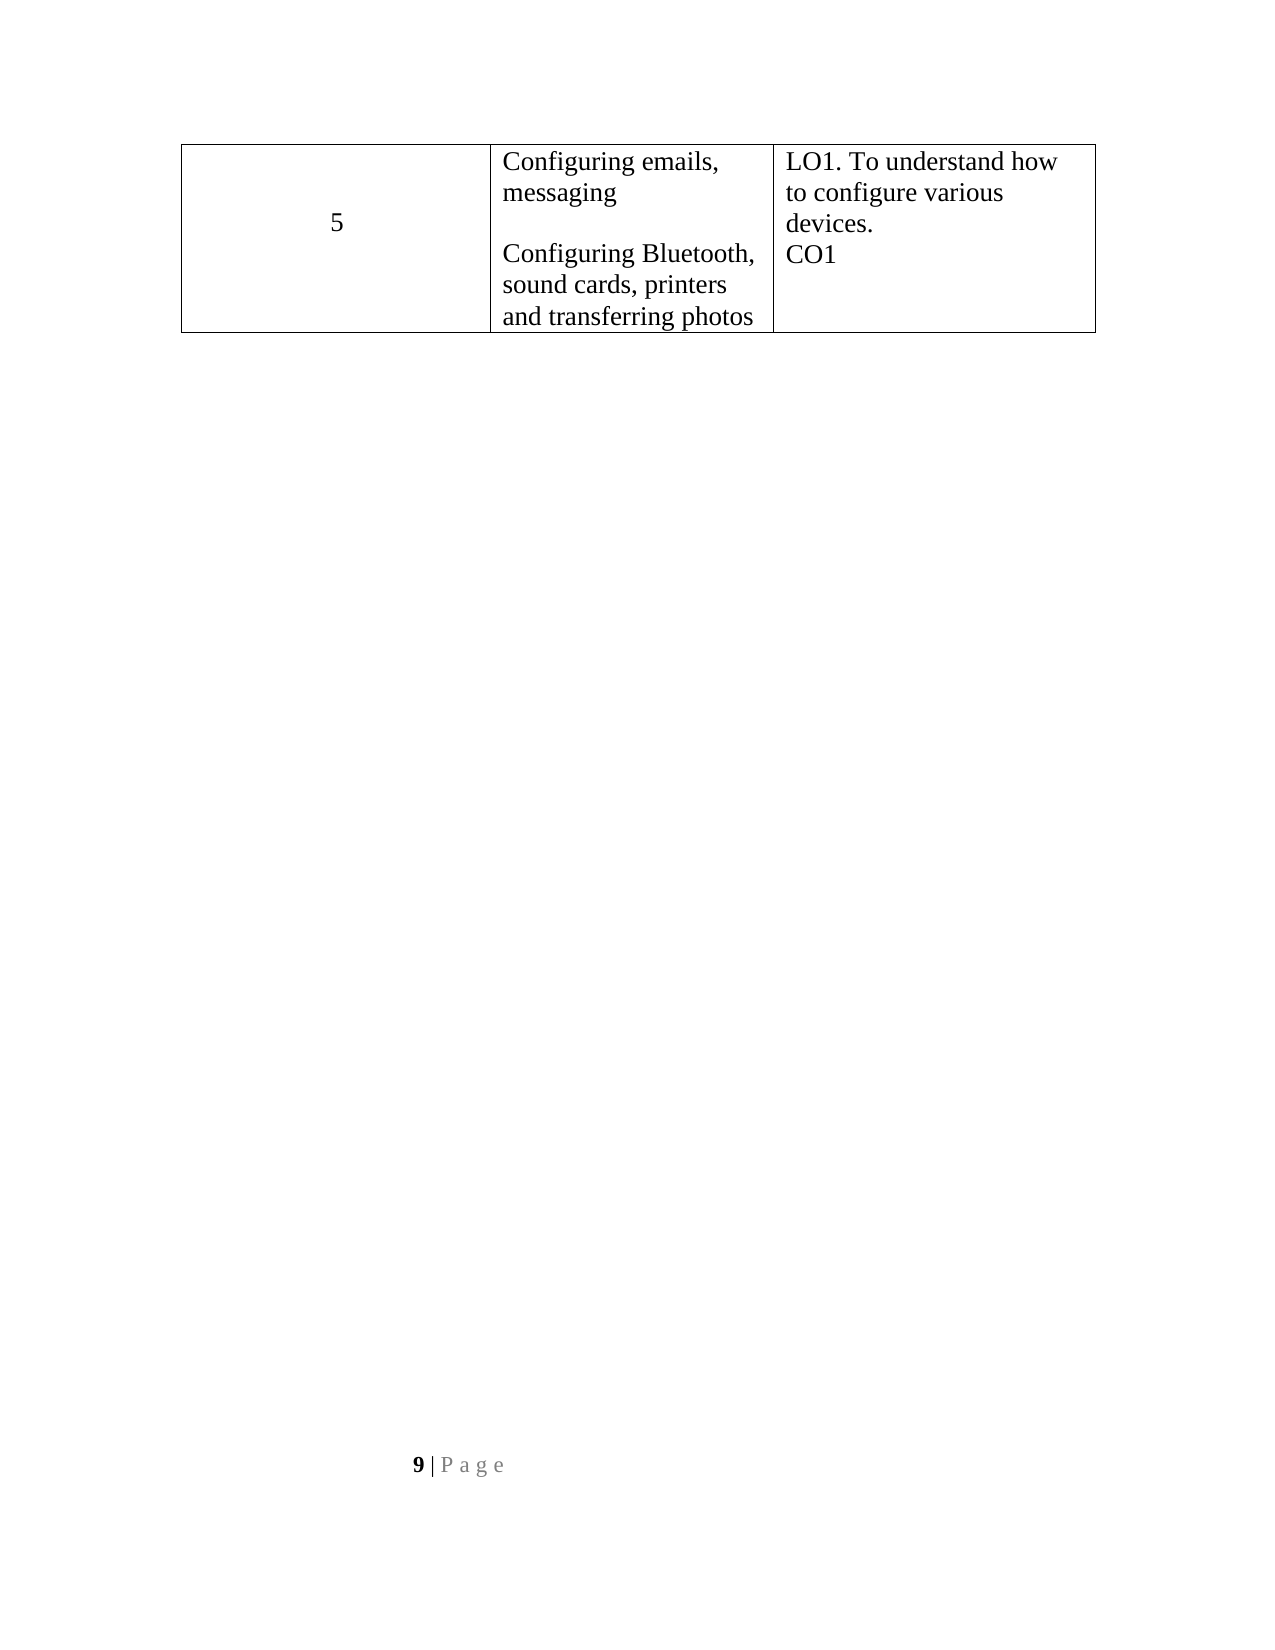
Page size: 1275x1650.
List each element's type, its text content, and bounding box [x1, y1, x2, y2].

table_cell Configuring emails, messaging Configuring Bluetooth, sound cards, printers and transferring photos [491, 145, 773, 332]
table_cell 5 [182, 145, 490, 332]
table_cell LO1. To understand how to configure various devices. CO1 [774, 145, 1095, 332]
